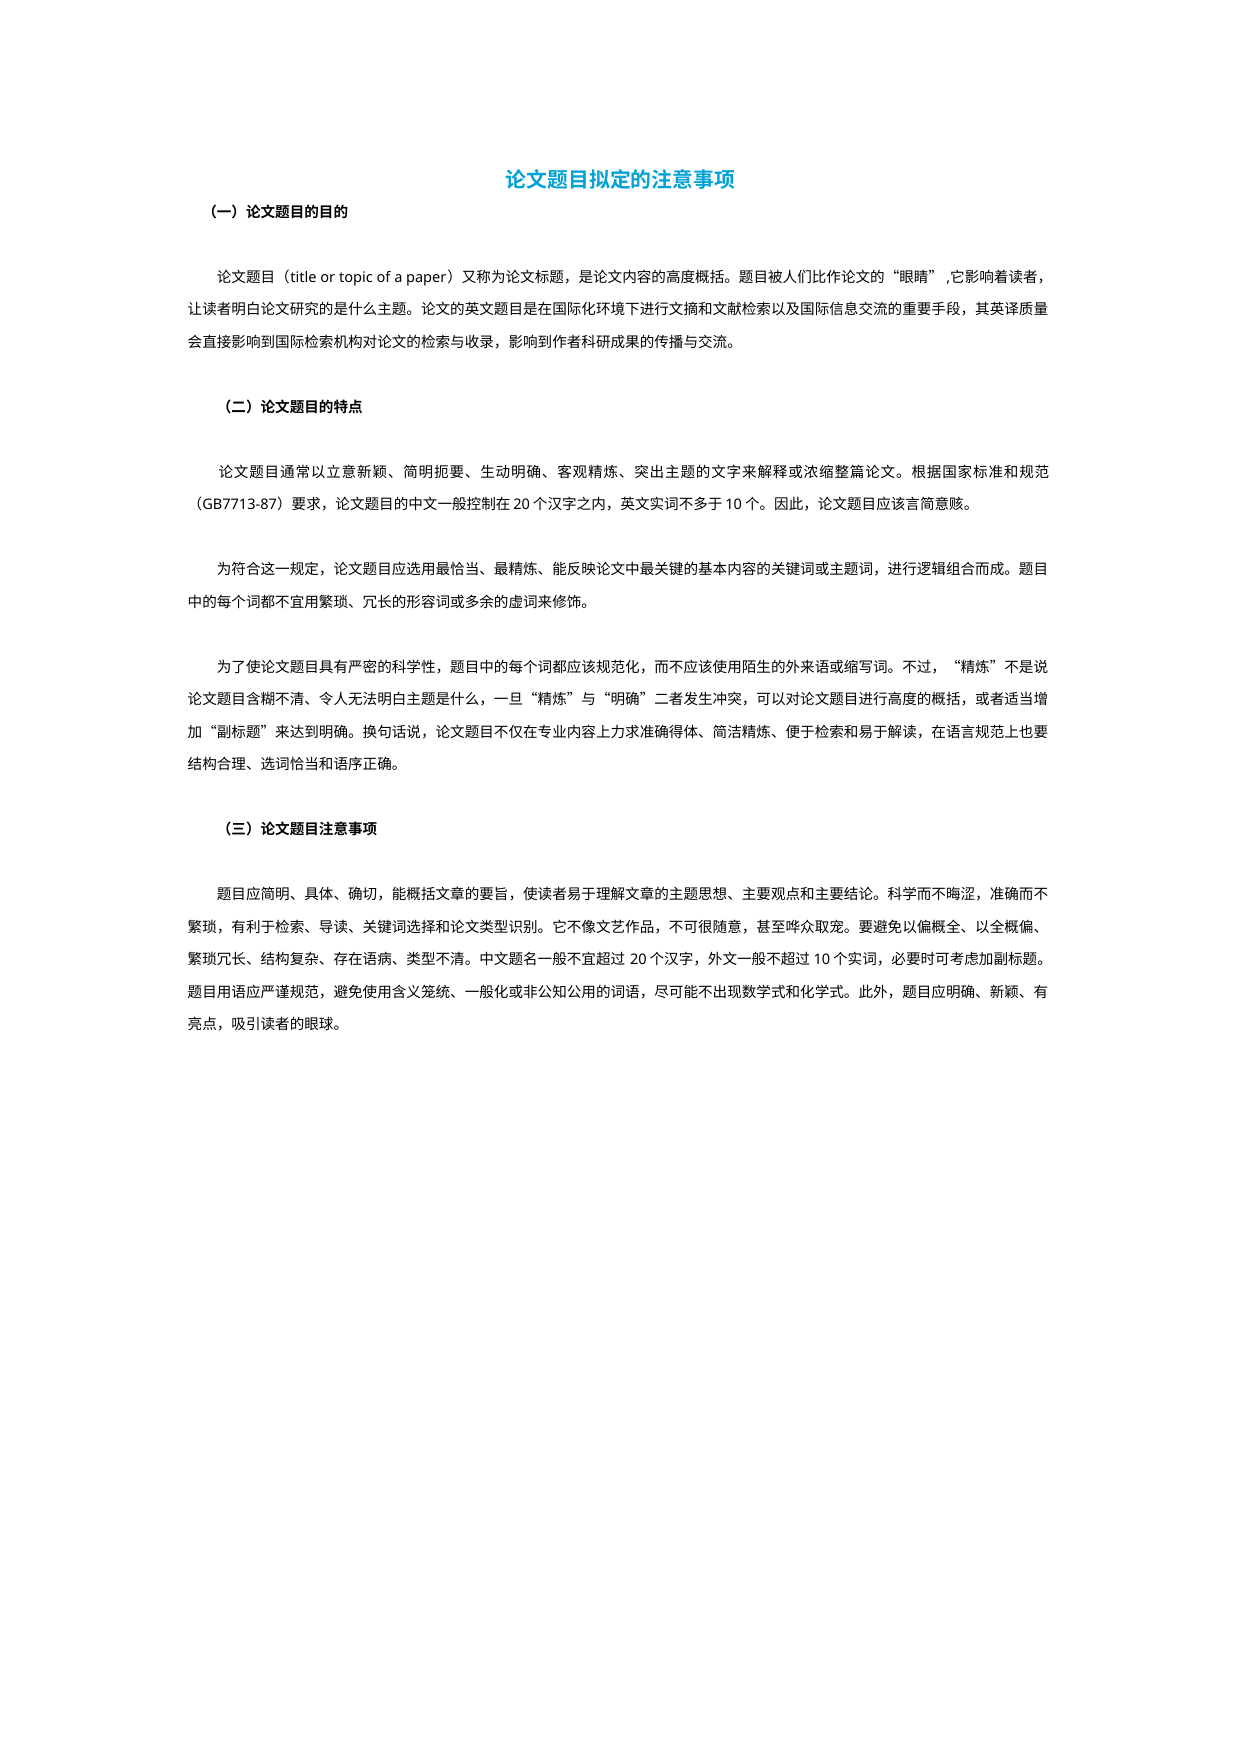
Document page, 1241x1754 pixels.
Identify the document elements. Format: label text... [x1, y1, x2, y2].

text （一）论文题目的目的 论文题目（title or topic of a paper）又称为论文标题，是论文内容的高度概括。题目被人们比作论文的“眼睛”,它影响着读者，让读者明白论文研究的是什么主题。论文的英文题目是在国际化环境下进行文摘和文献检索以及国际信息交流的重要手段，其英译质量会直接影响到国际检索机构对论文的检索与收录，影响到作者科研成果的传播与交流。 （二）论文题目的特点 论文题目通常以立意新颖、简明扼要、生动明确、客观精炼、突出主题的文字来解释或浓缩整篇论文。根据国家标准和规范（GB7713-87）要求，论文题目的中文一般控制在20个汉字之内，英文实词不多于10个。因此，论文题目应该言简意赅。 为符合这一规定，论文题目应选用最恰当、最精炼、能反映论文中最关键的基本内容的关键词或主题词，进行逻辑组合而成。题目中的每个词都不宜用繁琐、冗长的形容词或多余的虚词来修饰。 为了使论文题目具有严密的科学性，题目中的每个词都应该规范化，而不应该使用陌生的外来语或缩写词。不过，“精炼”不是说论文题目含糊不清、令人无法明白主题是什么，一旦“精炼”与“明确”二者发生冲突，可以对论文题目进行高度的概括，或者适当增加“副标题”来达到明确。换句话说，论文题目不仅在专业内容上力求准确得体、简洁精炼、便于检索和易于解读，在语言规范上也要结构合理、选词恰当和语序正确。 （三）论文题目注意事项 题目应简明、具体、确切，能概括文章的要旨，使读者易于理解文章的主题思想、主要观点和主要结论。科学而不晦涩，准确而不繁琐，有利于检索、导读、关键词选择和论文类型识别。它不像文艺作品，不可很随意，甚至哗众取宠。要避免以偏概全、以全概偏、繁琐冗长、结构复杂、存在语病、类型不清。中文题名一般不宜超过20个汉字，外文一般不超过10个实词，必要时可考虑加副标题。题目用语应严谨规范，避免使用含义笼统、一般化或非公知公用的词语，尽可能不出现数学式和化学式。此外，题目应明确、新颖、有亮点，吸引读者的眼球。 [187, 194, 1053, 1039]
text 论文题目拟定的注意事项 [187, 162, 1053, 194]
